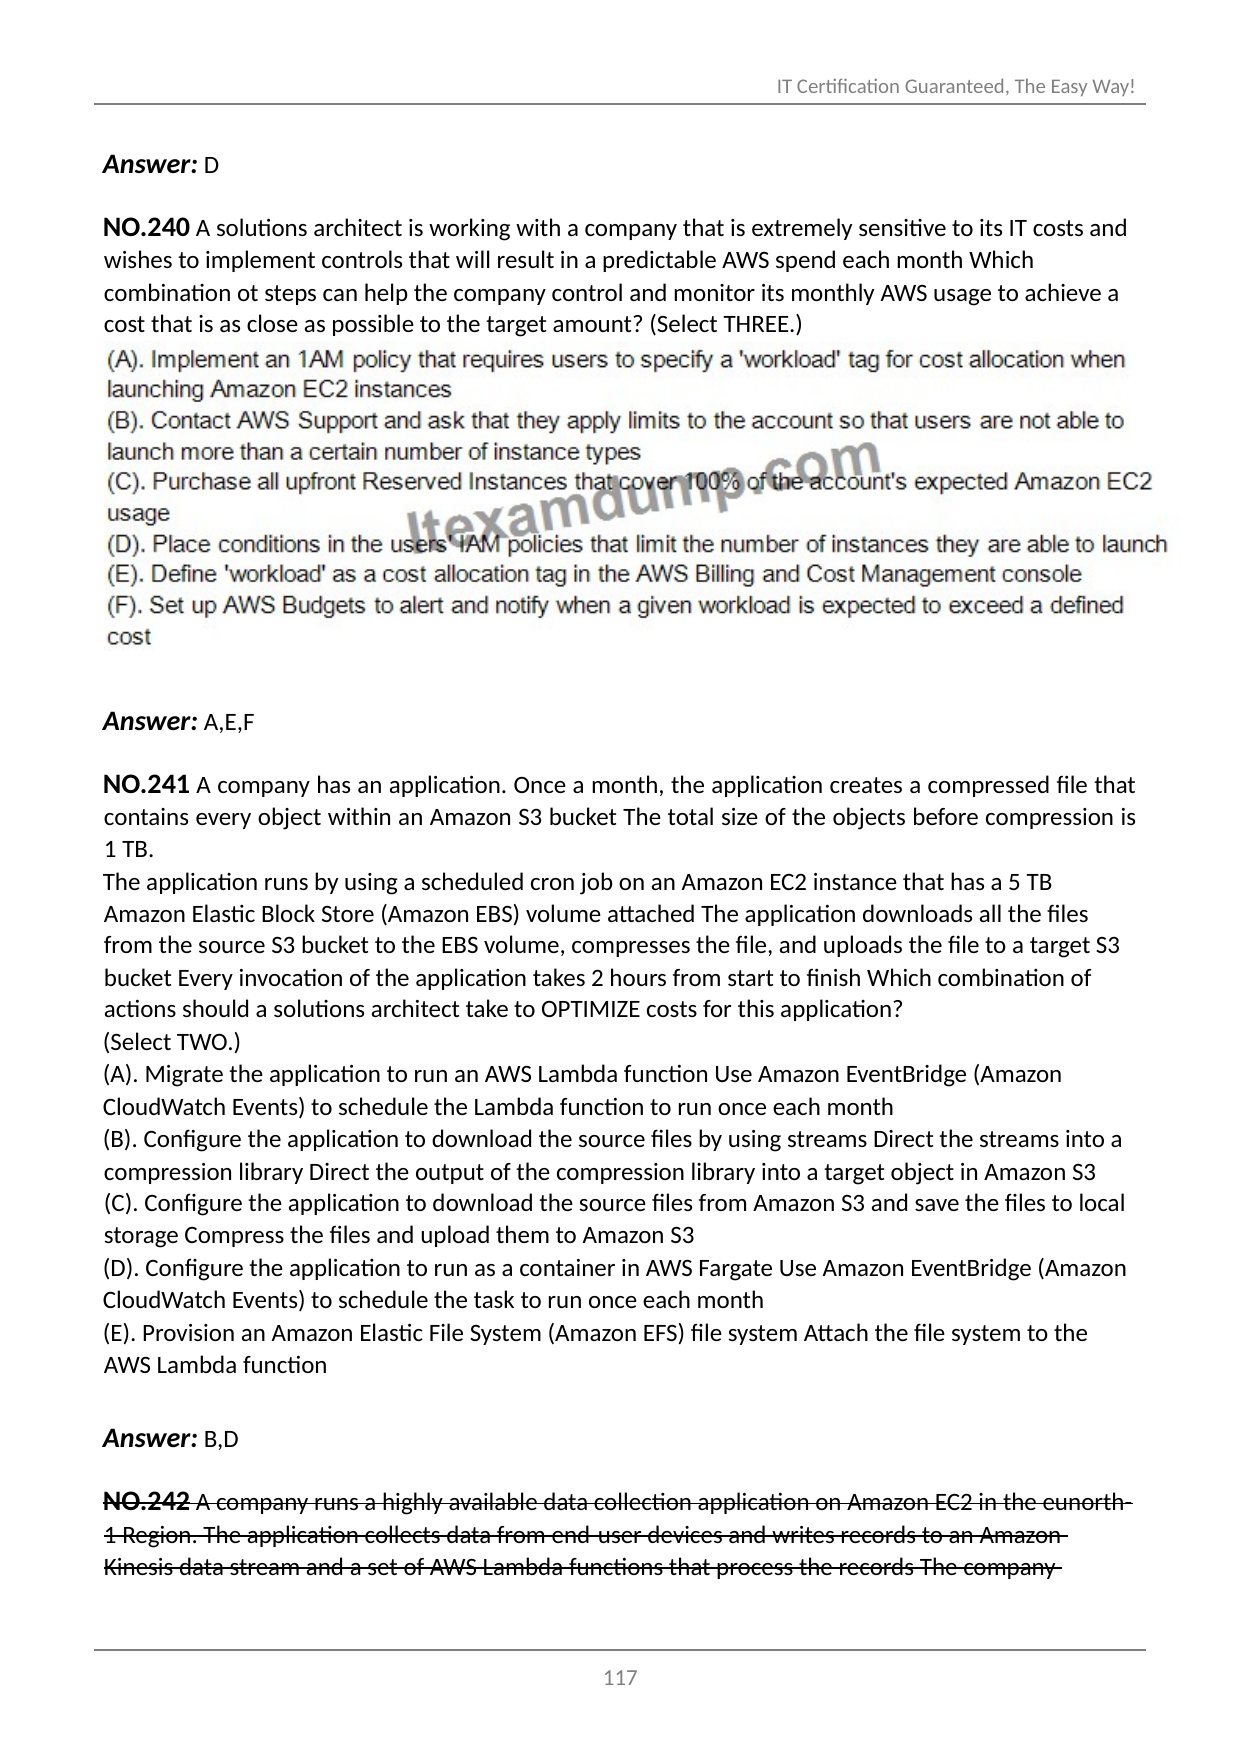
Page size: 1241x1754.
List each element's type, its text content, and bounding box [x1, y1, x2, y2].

text (B). Configure the application to download the source files by using streams Direct the streams into a compression library Direct the output of the compression library into a target object in Amazon S3 (C). Configure the application to download the source files from Amazon S3 and save the files to local storage Compress the files and upload them to Amazon S3 [103, 1124, 1136, 1250]
text The application runs by using a scheduled cron job on an Amazon EC2 instance that has a 5 TB Amazon Elastic Block Store (Amazon EBS) volume attached The application downloads all the files from the source S3 bucket to the EBS volume, compresses the file, and uploads the file to a target S3 bucket Every invocation of the application takes 2 hours from start to finish Which combination of actions should a solutions architect take to OPTIMIZE costs for this application? [103, 866, 1136, 1024]
text (D). Configure the application to run as a container in AWS Fargate Use Amazon EventBridge (Amazon [103, 1252, 1136, 1283]
text NO.241 A company has an application. Once a month, the application creates a compressed file that contains every object within an Amazon S3 bucket The total size of the objects before compression is 1 TB. [103, 766, 1137, 864]
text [103, 1483, 1136, 1581]
subtitle Answer: A,E,F [103, 703, 1137, 737]
subtitle Answer: D [103, 146, 1137, 180]
text (E). Provision an Amazon Elastic File System (Amazon EFS) file system Attach the file system to the AWS Lambda function [103, 1317, 1136, 1379]
picture [104, 341, 1198, 651]
text CloudWatch Events) to schedule the Lambda function to run once each month [103, 1091, 1136, 1122]
text CloudWatch Events) to schedule the task to run once each month [103, 1284, 1136, 1315]
subtitle Answer: B,D [103, 1420, 1137, 1454]
text (A). Migrate the application to run an AWS Lambda function Use Amazon EventBridge (Amazon [103, 1059, 1136, 1089]
text (Select TWO.) [103, 1026, 1136, 1057]
text NO.240 A solutions architect is working with a company that is extremely sensitive to its IT costs and wishes to implement controls that will result in a predictable AWS spend each month Which combination ot steps can help the company control and monitor its monthly AWS usage to achieve a cost that is as close as possible to the target amount? (Select THREE.) [103, 209, 1136, 339]
